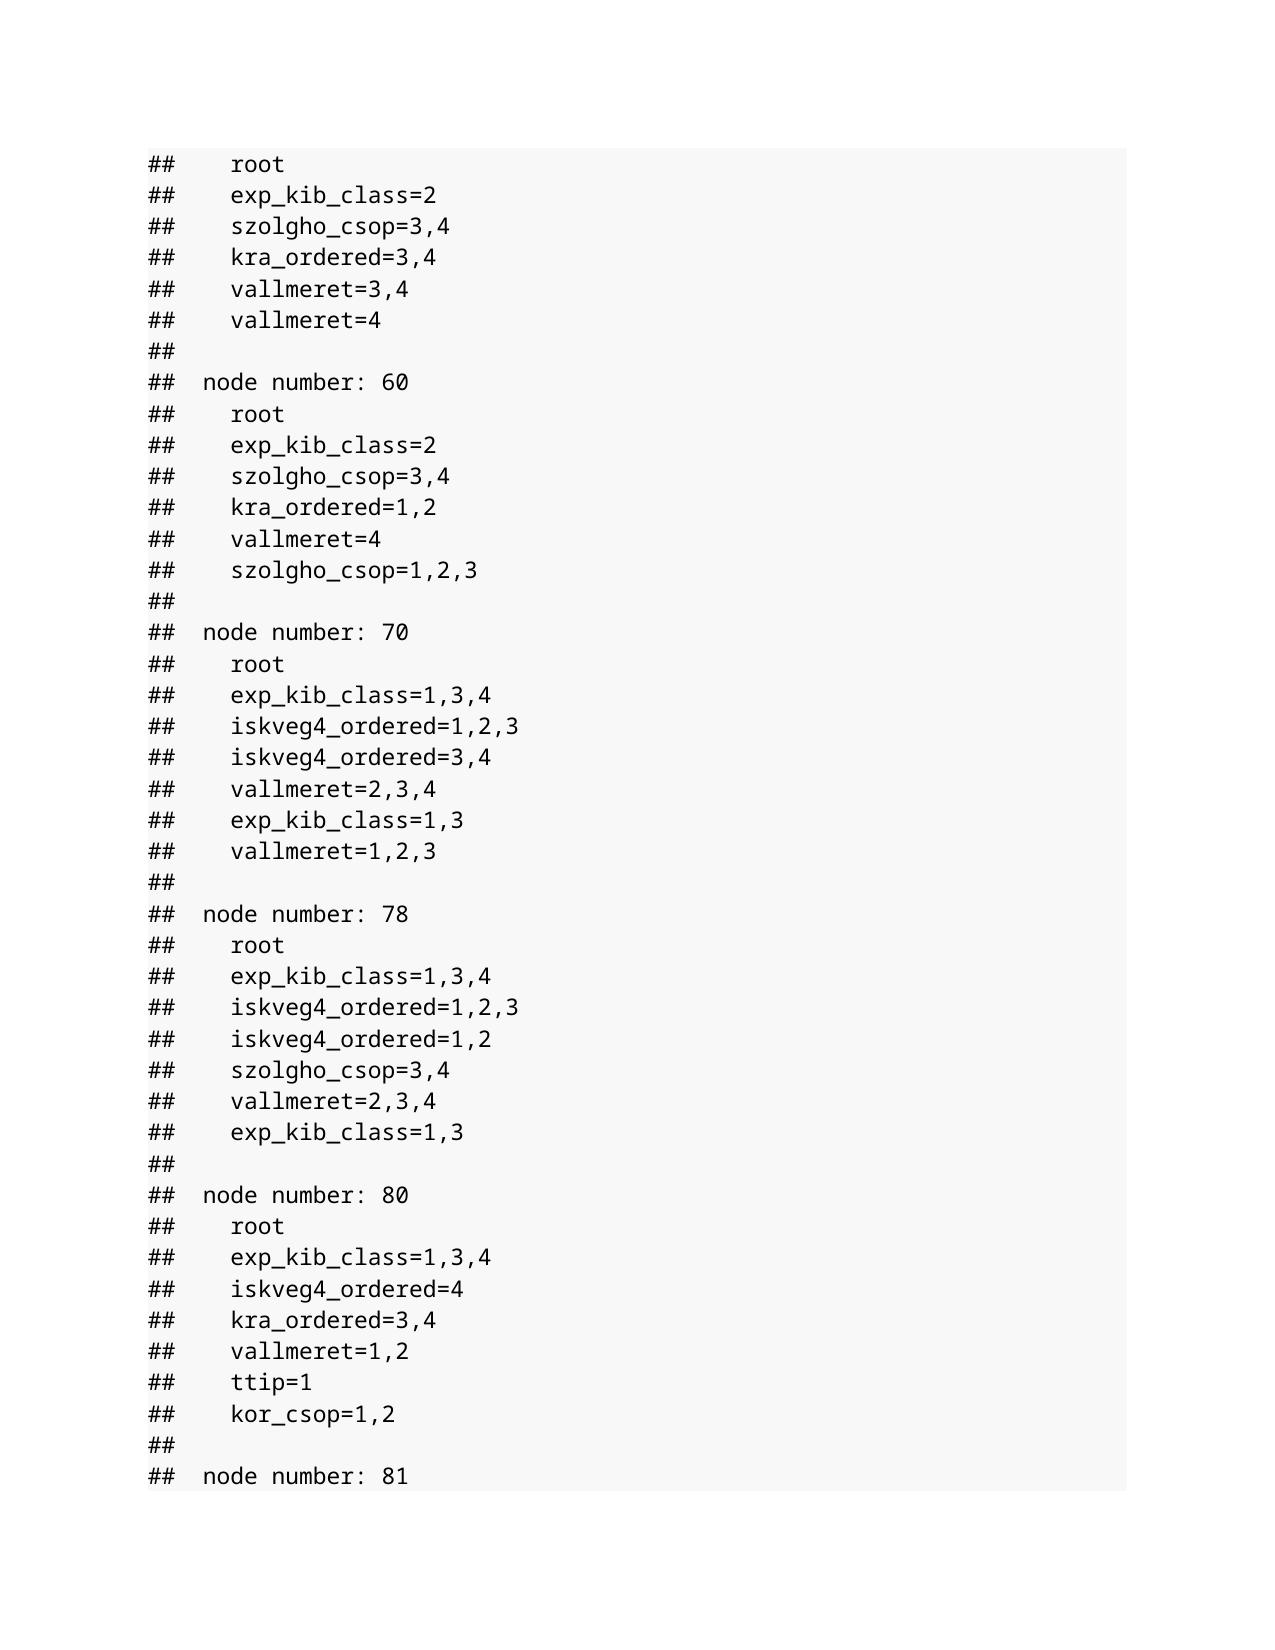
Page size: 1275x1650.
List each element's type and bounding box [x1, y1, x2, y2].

text [148, 148, 1127, 1491]
